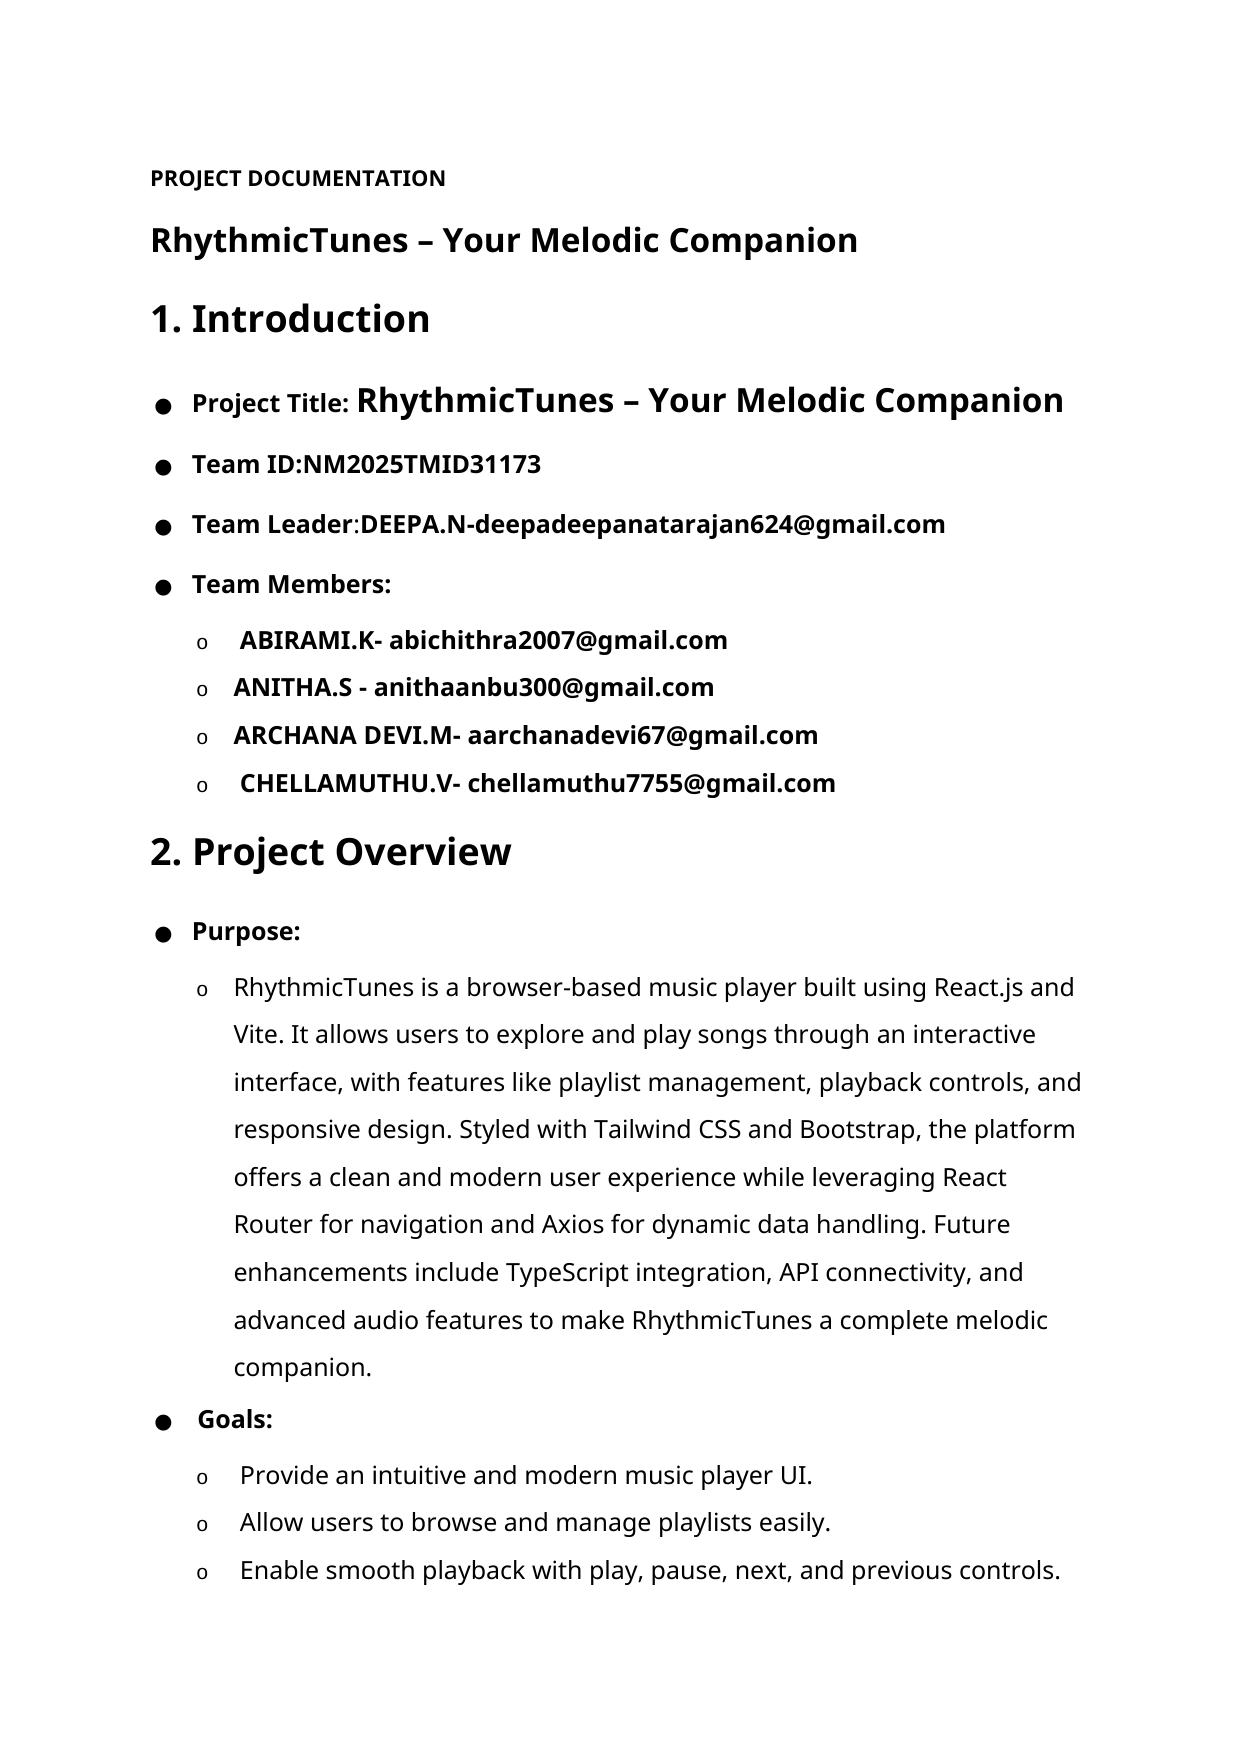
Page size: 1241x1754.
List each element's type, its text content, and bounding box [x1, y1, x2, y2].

list Project Title: RhythmicTunes – Your Melodic Companion [154, 377, 1090, 424]
list Purpose: [154, 909, 1090, 952]
list Enable smooth playback with play, pause, next, and previous controls. [196, 1553, 1090, 1587]
list Provide an intuitive and modern music player UI. [196, 1457, 1090, 1491]
list Team Leader:DEEPA.N-deepadeepanatarajan624@gmail.com [154, 503, 1090, 546]
list ANITHA.S - anithaanbu300@gmail.com [196, 670, 1090, 704]
text RhythmicTunes – Your Melodic Companion [150, 217, 1090, 262]
list Allow users to browse and manage playlists easily. [196, 1505, 1090, 1539]
text 1. Introduction [150, 293, 1090, 344]
text 2. Project Overview [150, 825, 1090, 876]
list Team ID:NM2025TMID31173 [154, 443, 1090, 486]
list ABIRAMI.K- abichithra2007@gmail.com [196, 622, 1090, 657]
list ARCHANA DEVI.M- aarchanadevi67@gmail.com [196, 718, 1090, 752]
list CHELLAMUTHU.V- chellamuthu7755@gmail.com [196, 765, 1090, 799]
text PROJECT DOCUMENTATION [150, 162, 1090, 192]
list Team Members: [154, 563, 1090, 605]
list RhythmicTunes is a browser-based music player built using React.js and Vite. It allows users to explore and play songs through an interactive interface, with features like playlist management, playback controls, and responsive design. Styled with Tailwind CSS and Bootstrap, the platform offers a clean and modern user experience while leveraging React Router for navigation and Axios for dynamic data handling. Future enhancements include TypeScript integration, API connectivity, and advanced audio features to make RhythmicTunes a complete melodic companion. [196, 969, 1090, 1384]
list Goals: [154, 1398, 1090, 1440]
